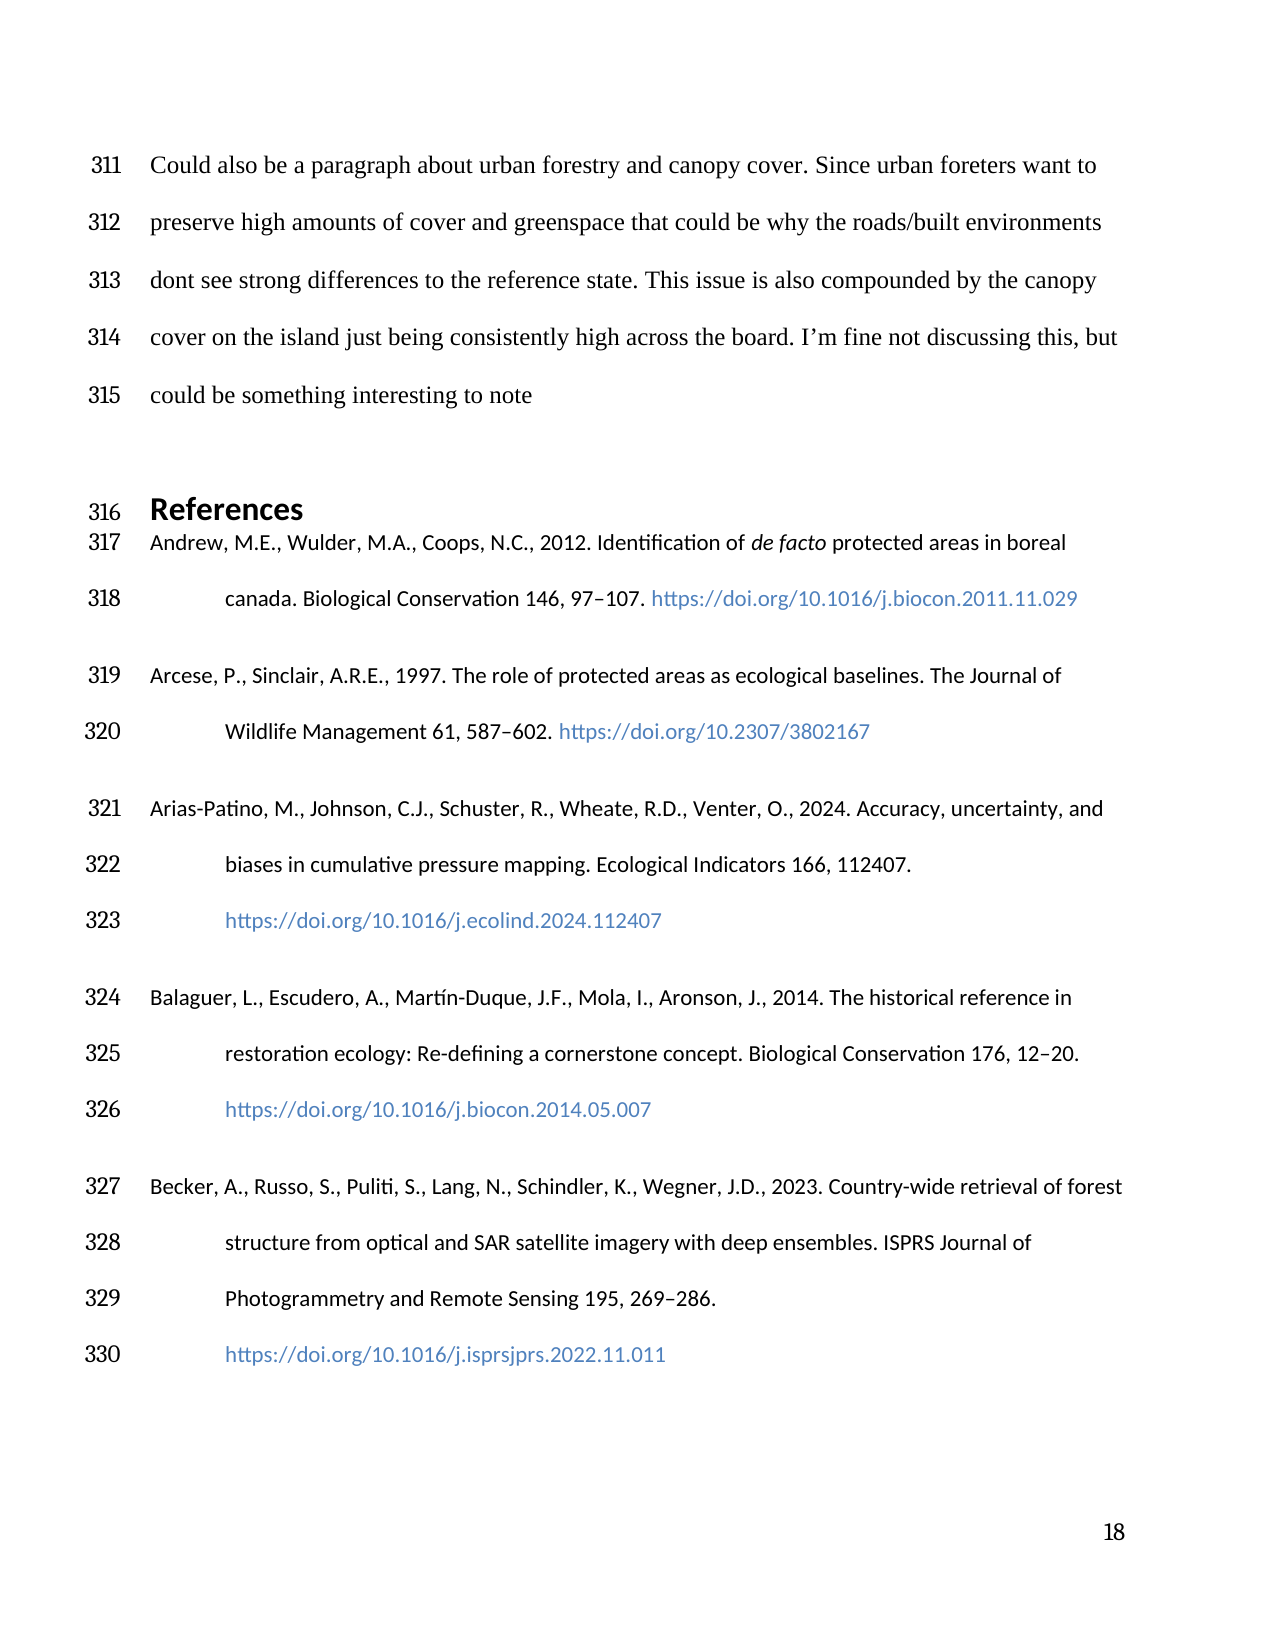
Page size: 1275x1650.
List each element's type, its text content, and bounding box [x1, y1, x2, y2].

text Andrew, M.E., Wulder, M.A., Coops, N.C., 2012. Identification of de facto protected areas in boreal canada. Biological Conservation 146, 97–107. https://doi.org/10.1016/j.biocon.2011.11.029 [150, 528, 1125, 612]
subtitle References [150, 487, 1125, 528]
text Arias-Patino, M., Johnson, C.J., Schuster, R., Wheate, R.D., Venter, O., 2024. Accuracy, uncertainty, and biases in cumulative pressure mapping. Ecological Indicators 166, 112407. https://doi.org/10.1016/j.ecolind.2024.112407 [150, 794, 1125, 934]
text Could also be a paragraph about urban forestry and canopy cover. Since urban foreters want to preserve high amounts of cover and greenspace that could be why the roads/built environments dont see strong differences to the reference state. This issue is also compounded by the canopy cover on the island just being consistently high across the board. I’m fine not discussing this, but could be something interesting to note [150, 150, 1125, 409]
text Balaguer, L., Escudero, A., Martín-Duque, J.F., Mola, I., Aronson, J., 2014. The historical reference in restoration ecology: Re-defining a cornerstone concept. Biological Conservation 176, 12–20. https://doi.org/10.1016/j.biocon.2014.05.007 [150, 983, 1125, 1123]
text Arcese, P., Sinclair, A.R.E., 1997. The role of protected areas as ecological baselines. The Journal of Wildlife Management 61, 587–602. https://doi.org/10.2307/3802167 [150, 661, 1125, 745]
text Becker, A., Russo, S., Puliti, S., Lang, N., Schindler, K., Wegner, J.D., 2023. Country-wide retrieval of forest structure from optical and SAR satellite imagery with deep ensembles. ISPRS Journal of Photogrammetry and Remote Sensing 195, 269–286. https://doi.org/10.1016/j.isprsjprs.2022.11.011 [150, 1172, 1125, 1368]
